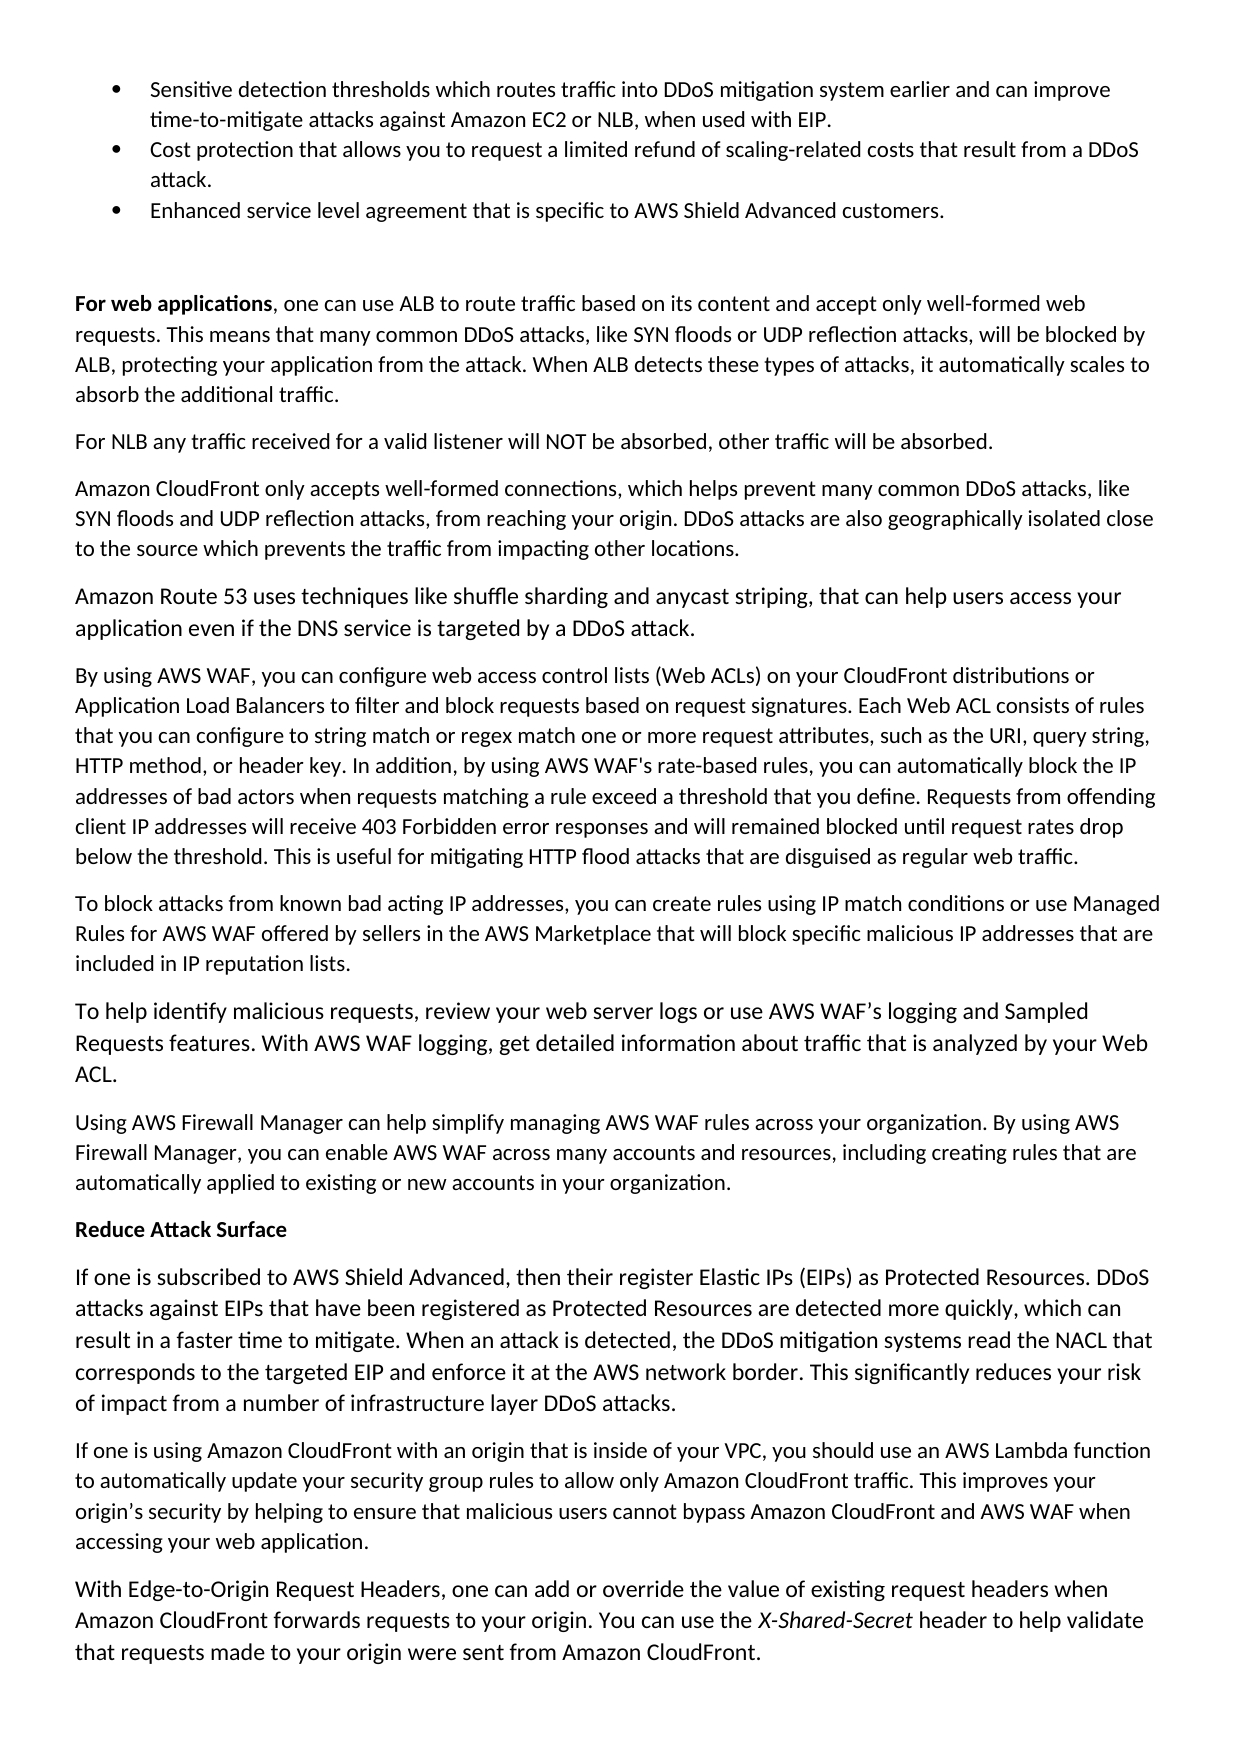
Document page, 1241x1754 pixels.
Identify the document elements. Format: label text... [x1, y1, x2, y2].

text For NLB any traffic received for a valid listener will NOT be absorbed, other traffic will be absorbed. [75, 427, 1165, 455]
text For web applications, one can use ALB to route traffic based on its content and accept only well-formed web requests. This means that many common DDoS attacks, like SYN floods or UDP reflection attacks, will be blocked by ALB, protecting your application from the attack. When ALB detects these types of attacks, it automatically scales to absorb the additional traffic. [75, 289, 1165, 408]
list Cost protection that allows you to request a limited refund of scaling-related costs that result from a DDoS attack. [112, 135, 1165, 194]
text By using AWS WAF, you can configure web access control lists (Web ACLs) on your CloudFront distributions or Application Load Balancers to filter and block requests based on request signatures. Each Web ACL consists of rules that you can configure to string match or regex match one or more request attributes, such as the URI, query string, HTTP method, or header key. In addition, by using AWS WAF's rate-based rules, you can automatically block the IP addresses of bad actors when requests matching a rule exceed a threshold that you define. Requests from offending client IP addresses will receive 403 Forbidden error responses and will remained blocked until request rates drop below the threshold. This is useful for mitigating HTTP flood attacks that are disguised as regular web traffic. [75, 661, 1165, 870]
text To help identify malicious requests, review your web server logs or use AWS WAF’s logging and Sampled Requests features. With AWS WAF logging, get detailed information about traffic that is analyzed by your Web ACL. [75, 996, 1165, 1089]
text Reduce Attack Surface [75, 1215, 1165, 1243]
text If one is using Amazon CloudFront with an origin that is inside of your VPC, you should use an AWS Lambda function to automatically update your security group rules to allow only Amazon CloudFront traffic. This improves your origin’s security by helping to ensure that malicious users cannot bypass Amazon CloudFront and AWS WAF when accessing your web application. [75, 1436, 1165, 1555]
text Amazon CloudFront only accepts well-formed connections, which helps prevent many common DDoS attacks, like SYN floods and UDP reflection attacks, from reaching your origin. DDoS attacks are also geographically isolated close to the source which prevents the traffic from impacting other locations. [75, 474, 1165, 562]
text Using AWS Firewall Manager can help simplify managing AWS WAF rules across your organization. By using AWS Firewall Manager, you can enable AWS WAF across many accounts and resources, including creating rules that are automatically applied to existing or new accounts in your organization. [75, 1108, 1165, 1196]
list Enhanced service level agreement that is specific to AWS Shield Advanced customers. [112, 196, 1165, 224]
list Sensitive detection thresholds which routes traffic into DDoS mitigation system earlier and can improve time-to-mitigate attacks against Amazon EC2 or NLB, when used with EIP. [112, 75, 1165, 133]
text If one is subscribed to AWS Shield Advanced, then their register Elastic IPs (EIPs) as Protected Resources. DDoS attacks against EIPs that have been registered as Protected Resources are detected more quickly, which can result in a faster time to mitigate. When an attack is detected, the DDoS mitigation systems read the NACL that corresponds to the targeted EIP and enforce it at the AWS network border. This significantly reduces your risk of impact from a number of infrastructure layer DDoS attacks. [75, 1262, 1165, 1417]
text Amazon Route 53 uses techniques like shuffle sharding and anycast striping, that can help users access your application even if the DNS service is targeted by a DDoS attack. [75, 581, 1165, 642]
text To block attacks from known bad acting IP addresses, you can create rules using IP match conditions or use Managed Rules for AWS WAF offered by sellers in the AWS Marketplace that will block specific malicious IP addresses that are included in IP reputation lists. [75, 889, 1165, 978]
text With Edge-to-Origin Request Headers, one can add or override the value of existing request headers when Amazon CloudFront forwards requests to your origin. You can use the X-Shared-Secret header to help validate that requests made to your origin were sent from Amazon CloudFront. [75, 1574, 1165, 1666]
